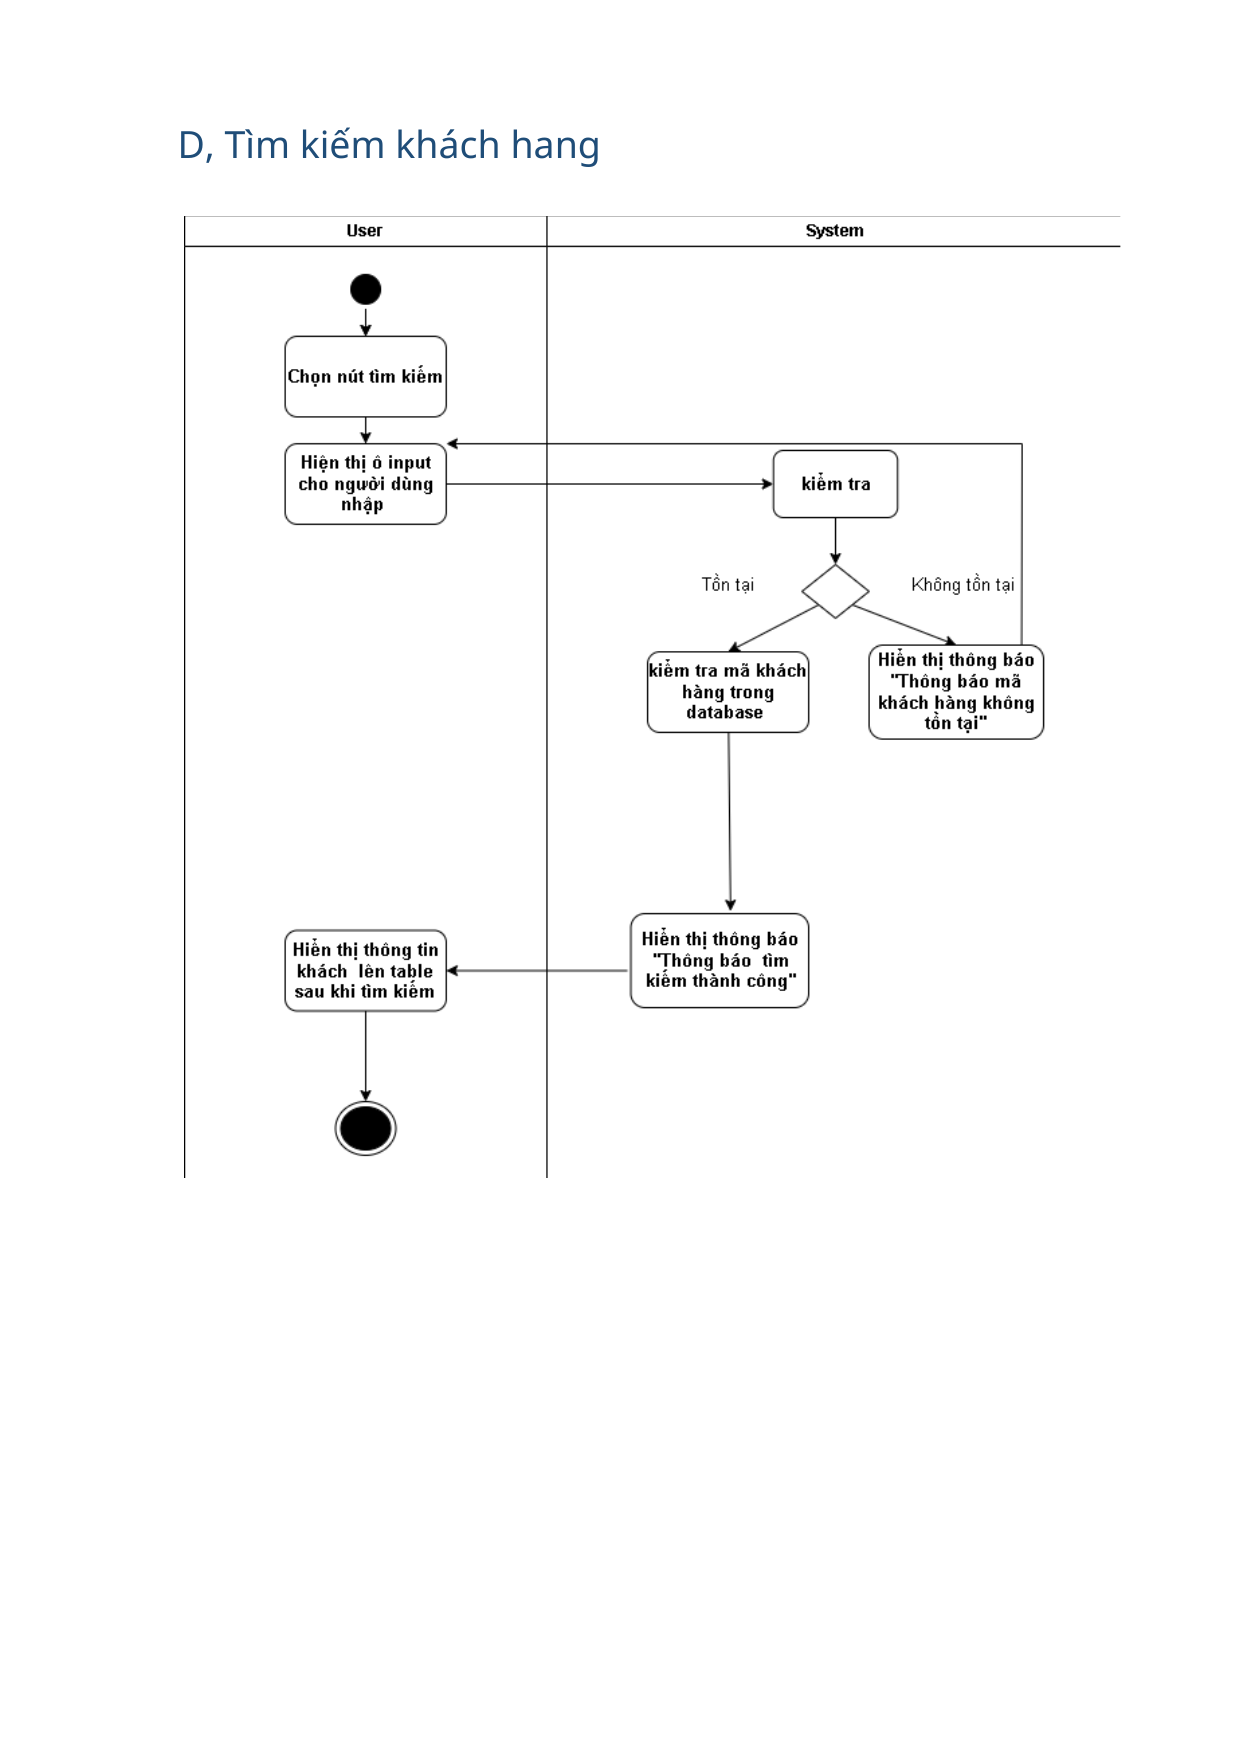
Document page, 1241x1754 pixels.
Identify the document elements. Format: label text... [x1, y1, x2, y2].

subtitle D, Tìm kiếm khách hang [177, 118, 1122, 169]
picture [184, 216, 1121, 1178]
